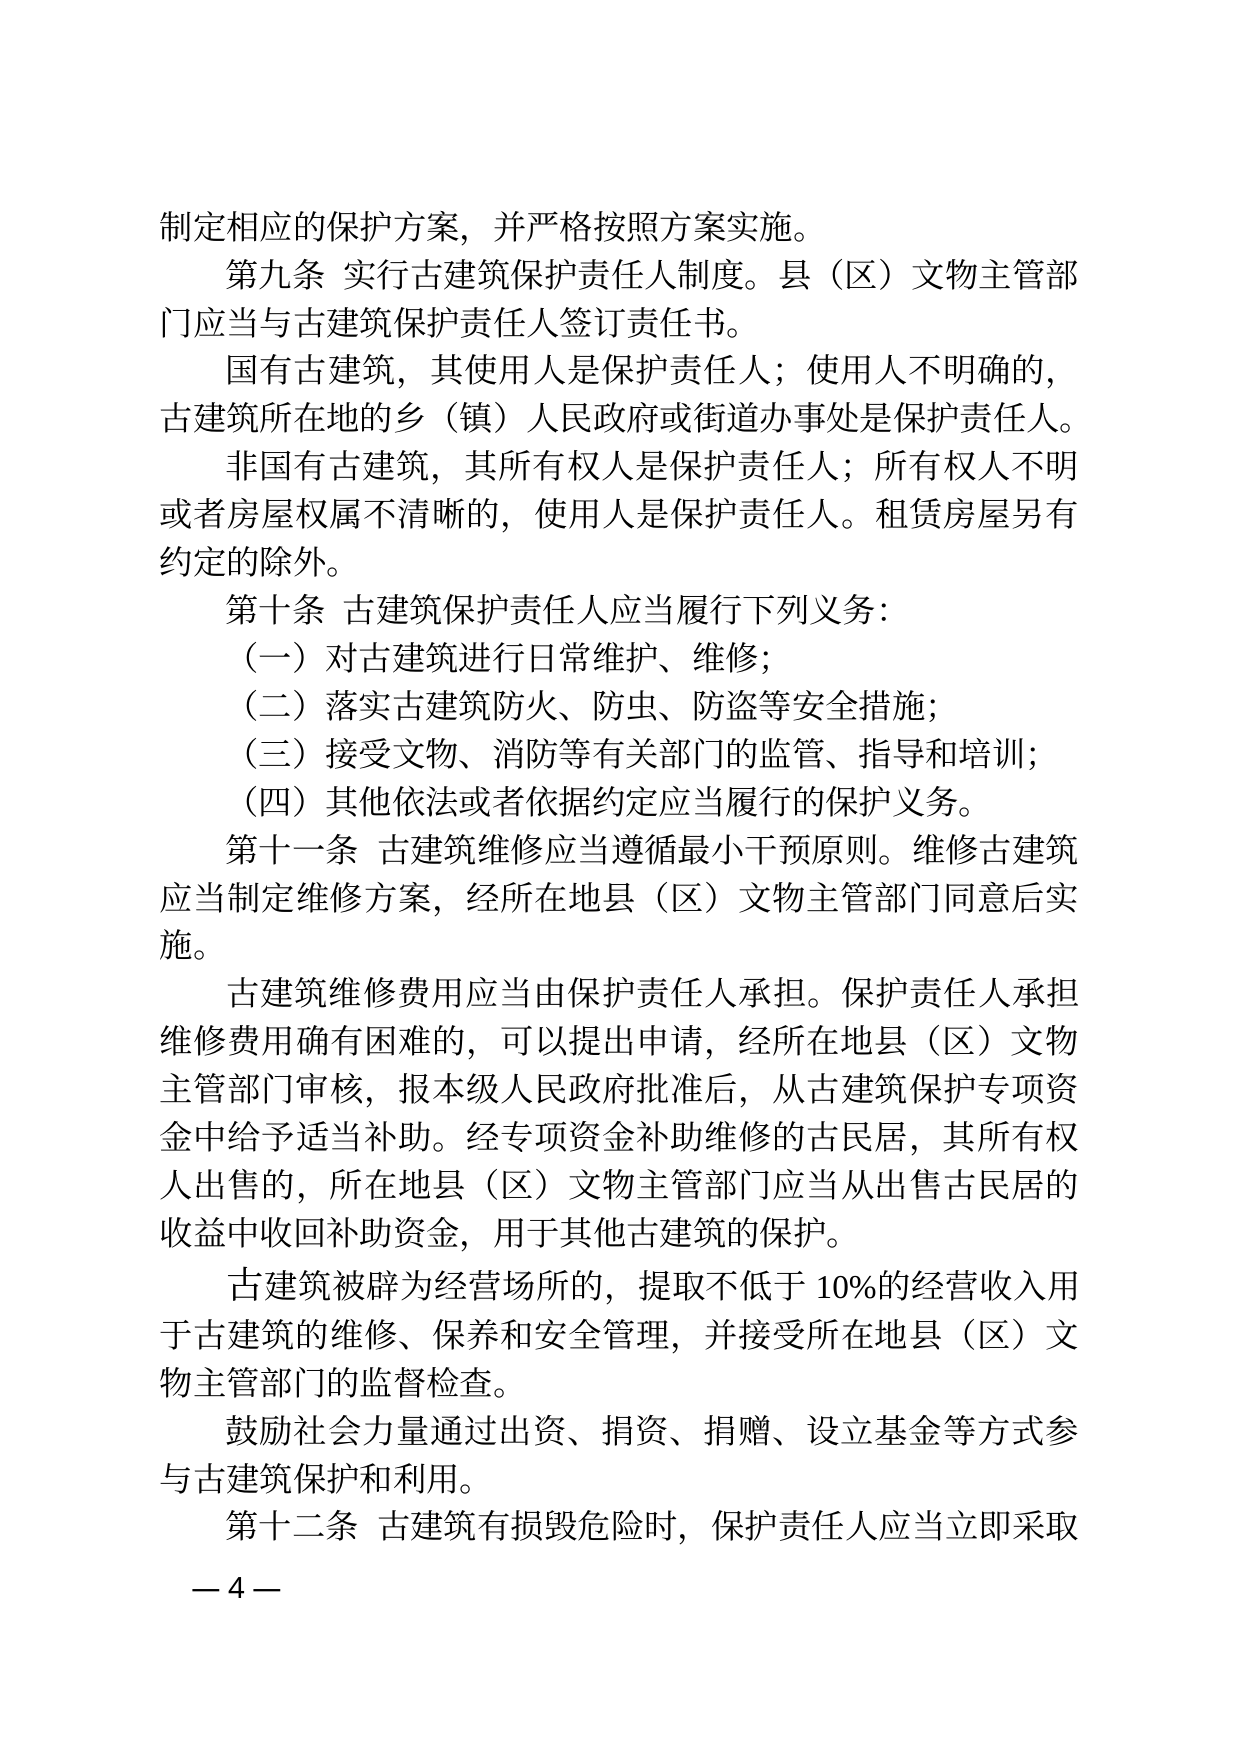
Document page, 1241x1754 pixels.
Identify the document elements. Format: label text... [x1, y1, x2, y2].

text 非国有古建筑，其所有权人是保护责任人；所有权人不明或者房屋权属不清晰的，使用人是保护责任人。租赁房屋另有约定的除外。 [159, 440, 1081, 584]
text （一）对古建筑进行日常维护、维修； [159, 632, 1081, 680]
text 第十一条 古建筑维修应当遵循最小干预原则。维修古建筑应当制定维修方案，经所在地县（区）文物主管部门同意后实施。 [159, 824, 1081, 967]
text 鼓励社会力量通过出资、捐资、捐赠、设立基金等方式参与古建筑保护和利用。 [159, 1405, 1081, 1501]
text 国有古建筑，其使用人是保护责任人；使用人不明确的，古建筑所在地的乡（镇）人民政府或街道办事处是保护责任人。 [159, 344, 1081, 440]
text 古建筑被辟为经营场所的，提取不低于10%的经营收入用于古建筑的维修、保养和安全管理，并接受所在地县（区）文物主管部门的监督检查。 [159, 1255, 1081, 1405]
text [159, 201, 1081, 249]
text 第十条 古建筑保护责任人应当履行下列义务： [159, 584, 1081, 632]
text （四）其他依法或者依据约定应当履行的保护义务。 [159, 776, 1081, 824]
text （二）落实古建筑防火、防虫、防盗等安全措施； [159, 680, 1081, 728]
text 第九条 实行古建筑保护责任人制度。县（区）文物主管部门应当与古建筑保护责任人签订责任书。 [159, 249, 1081, 344]
text 古建筑维修费用应当由保护责任人承担。保护责任人承担维修费用确有困难的，可以提出申请，经所在地县（区）文物主管部门审核，报本级人民政府批准后，从古建筑保护专项资金中给予适当补助。经专项资金补助维修的古民居，其所有权人出售的，所在地县（区）文物主管部门应当从出售古民居的收益中收回补助资金，用于其他古建筑的保护。 [159, 967, 1081, 1255]
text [159, 1501, 1081, 1548]
text （三）接受文物、消防等有关部门的监管、指导和培训； [159, 728, 1081, 776]
